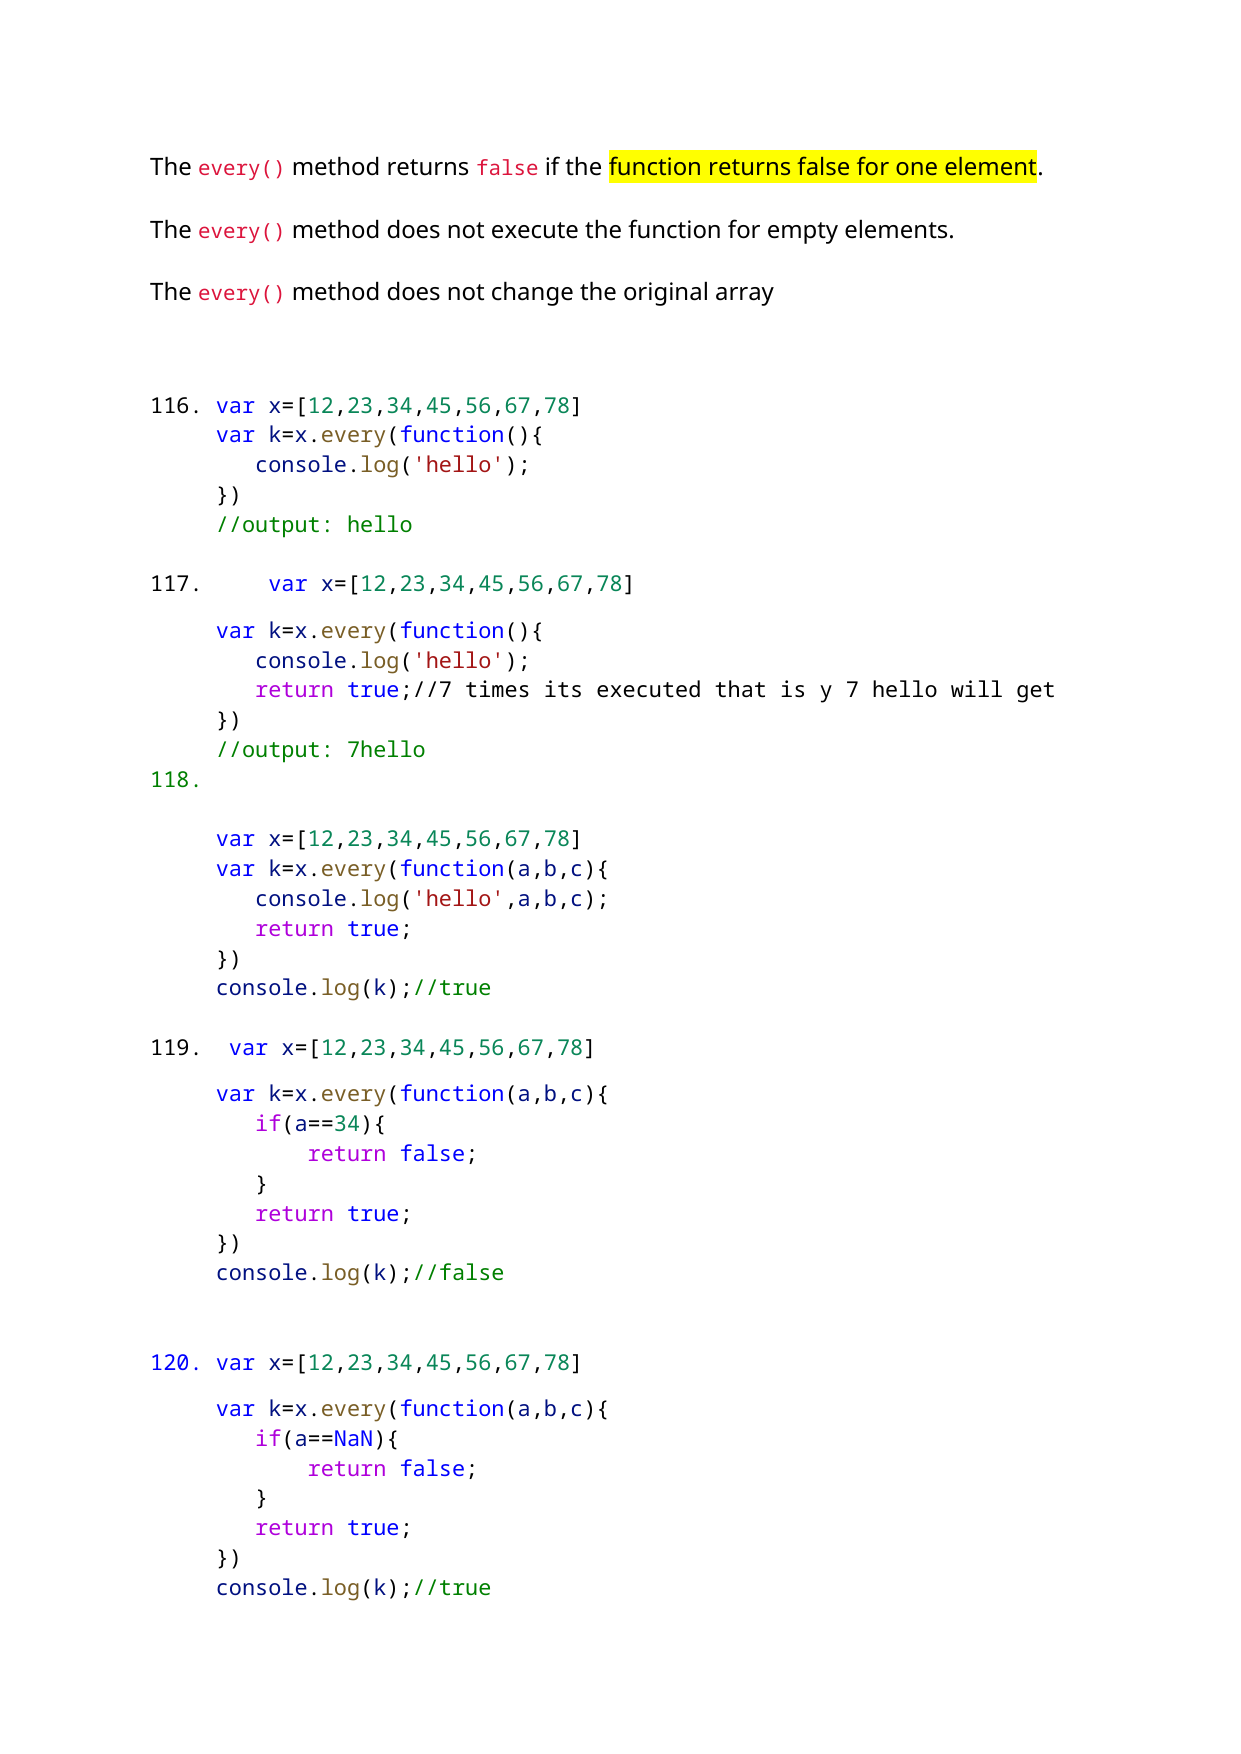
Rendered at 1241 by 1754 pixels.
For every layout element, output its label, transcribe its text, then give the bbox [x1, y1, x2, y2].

text 118. [150, 764, 1090, 794]
text console.log(k);//true [150, 972, 1090, 1002]
text return true; [150, 1198, 1090, 1227]
text console.log('hello'); [150, 645, 1090, 674]
text }) [150, 943, 1090, 972]
text console.log(k);//true [150, 1572, 1090, 1602]
text var k=x.every(function(a,b,c){ [150, 1393, 1090, 1423]
text }) [150, 1227, 1090, 1257]
text return true;//7 times its executed that is y 7 hello will get [150, 674, 1090, 704]
text 120. var x=[12,23,34,45,56,67,78] [150, 1347, 1090, 1376]
text 116. var x=[12,23,34,45,56,67,78] [150, 390, 1090, 419]
text console.log('hello',a,b,c); [150, 883, 1090, 913]
text var k=x.every(function(){ [150, 419, 1090, 449]
text return true; [150, 913, 1090, 943]
text }) [150, 1542, 1090, 1572]
text return true; [150, 1512, 1090, 1542]
text var k=x.every(function(){ [150, 615, 1090, 645]
text 119. var x=[12,23,34,45,56,67,78] [150, 1032, 1090, 1062]
text } [150, 1482, 1090, 1512]
text if(a==NaN){ [150, 1423, 1090, 1453]
text The every() method does not execute the function for empty elements. [150, 213, 1090, 245]
text 117. var x=[12,23,34,45,56,67,78] [150, 568, 1090, 598]
text The every() method returns false if the function returns false for one element. [150, 150, 609, 183]
text }) [150, 704, 1090, 734]
text if(a==34){ [150, 1108, 1090, 1138]
text var k=x.every(function(a,b,c){ [150, 1078, 1090, 1108]
text } [150, 1168, 1090, 1198]
text }) [150, 479, 1090, 509]
text //output: 7hello [150, 734, 1090, 764]
text //output: hello [150, 509, 1090, 539]
text return false; [150, 1453, 1090, 1482]
text console.log(k);//false [150, 1257, 1090, 1287]
text var x=[12,23,34,45,56,67,78] [150, 823, 1090, 853]
text return false; [150, 1138, 1090, 1168]
text The every() method does not change the original array [150, 275, 1090, 308]
text console.log('hello'); [150, 449, 1090, 479]
text var k=x.every(function(a,b,c){ [150, 853, 1090, 883]
